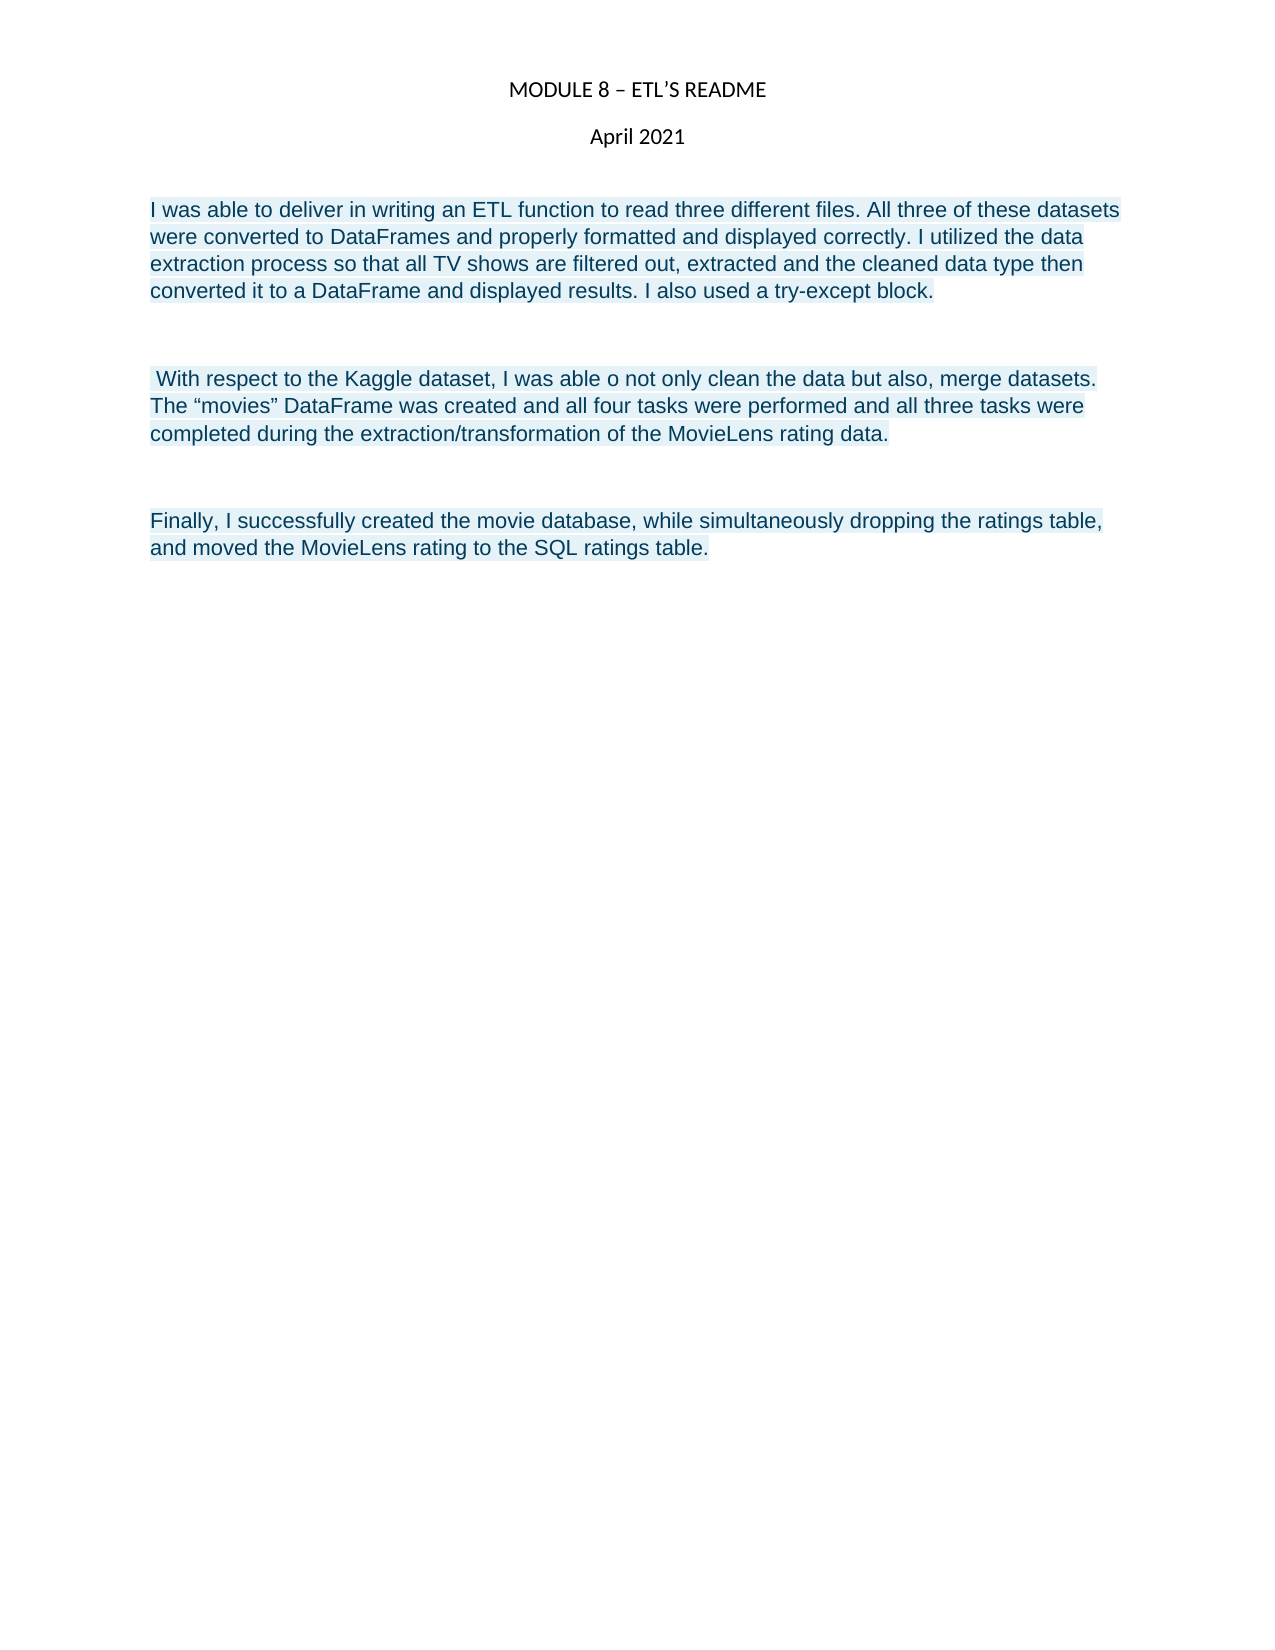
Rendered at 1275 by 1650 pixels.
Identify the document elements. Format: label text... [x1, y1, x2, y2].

text With respect to the Kaggle dataset, I was able o not only clean the data but also, merge datasets. The “movies” DataFrame was created and all four tasks were performed and all three tasks were completed during the extraction/transformation of the MovieLens rating data. [150, 366, 1125, 446]
text I was able to deliver in writing an ETL function to read three different files. All three of these datasets were converted to DataFrames and properly formatted and displayed correctly. I utilized the data extraction process so that all TV shows are filtered out, extracted and the cleaned data type then converted it to a DataFrame and displayed results. I also used a try-except block. [150, 197, 1125, 303]
text Finally, I successfully created the movie database, while simultaneously dropping the ratings table, and moved the MovieLens rating to the SQL ratings table. [150, 508, 1125, 561]
